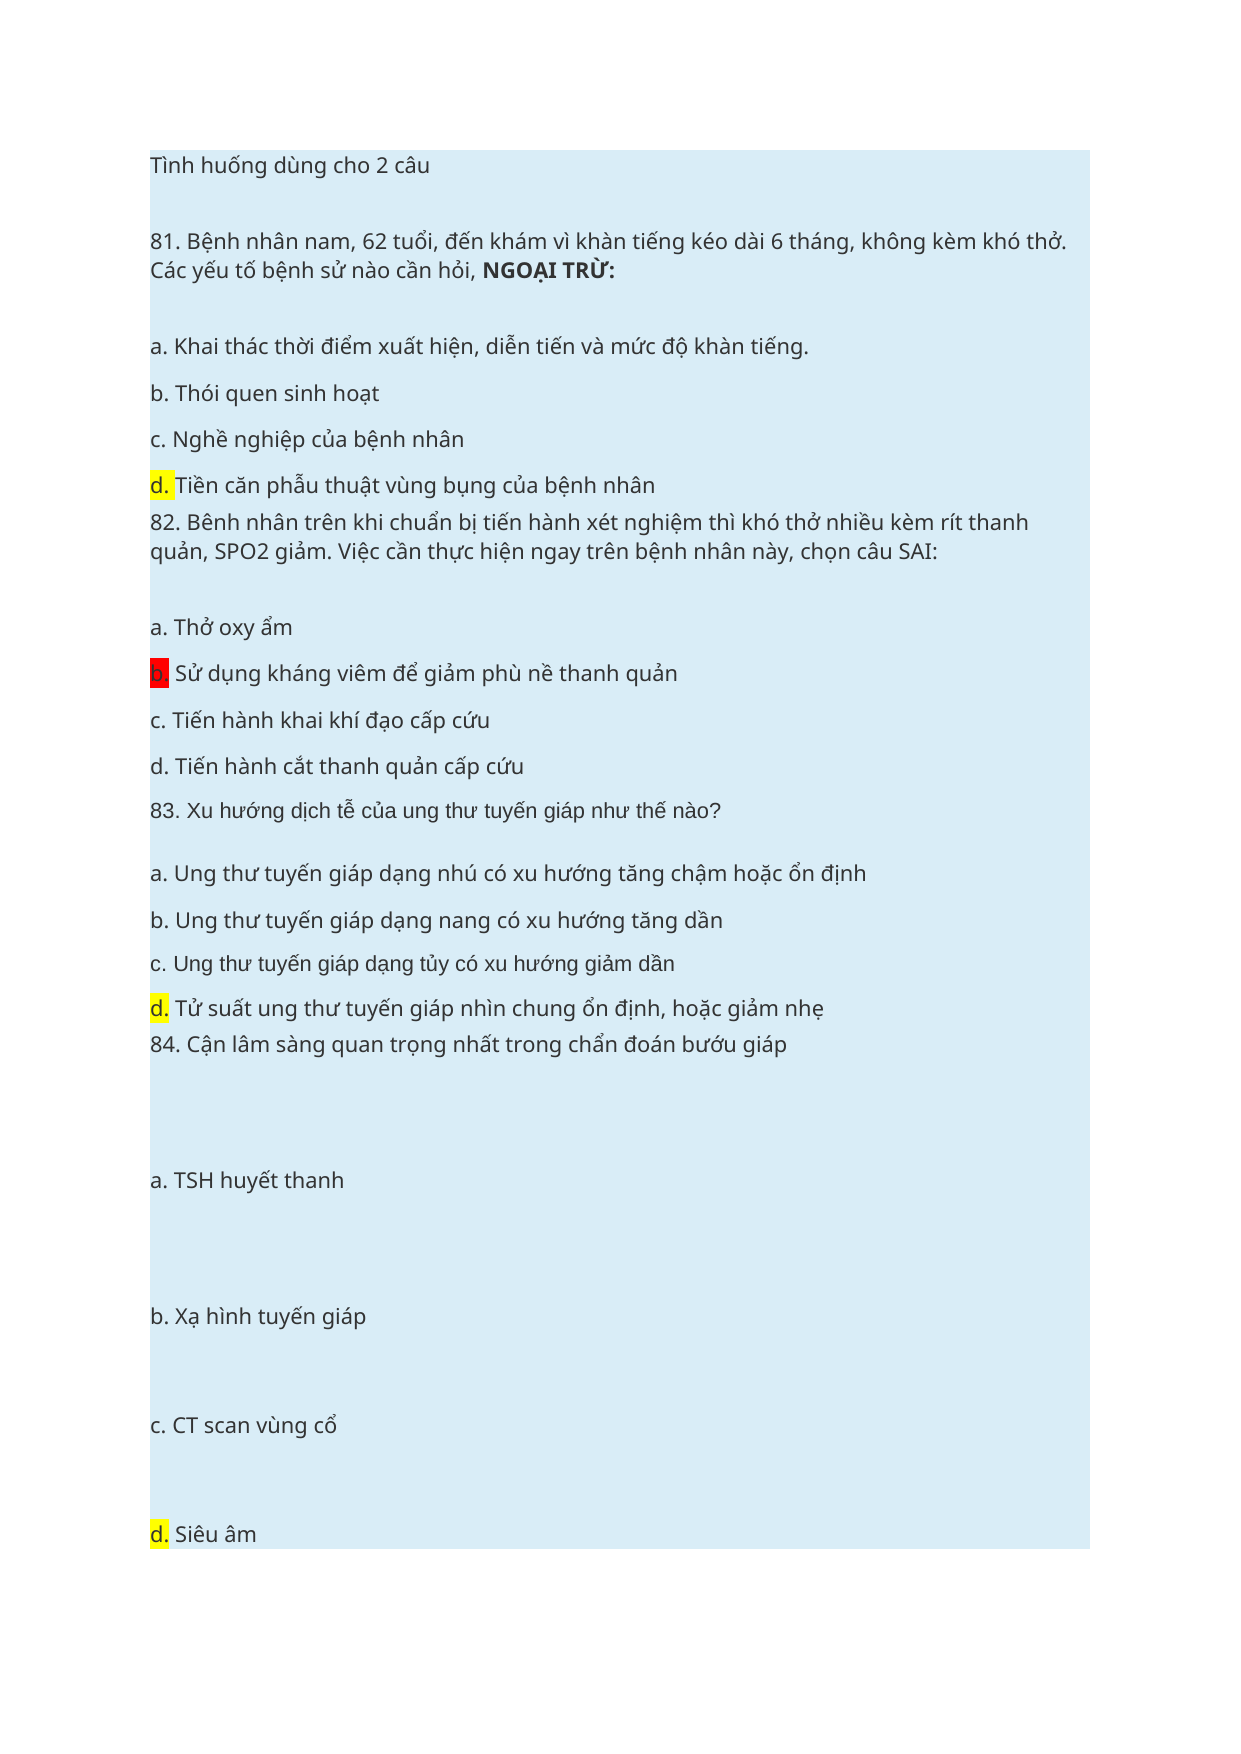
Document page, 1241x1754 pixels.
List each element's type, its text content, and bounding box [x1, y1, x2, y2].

text 81. Bệnh nhân nam, 62 tuổi, đến khám vì khàn tiếng kéo dài 6 tháng, không kèm khó thở. Các yếu tố bệnh sử nào cần hỏi, NGOẠI TRỪ: [150, 226, 1090, 285]
text b. Thói quen sinh hoạt [150, 377, 1090, 407]
text b. Xạ hình tuyến giáp [150, 1301, 1090, 1331]
text c. Nghề nghiệp của bệnh nhân [150, 424, 1090, 454]
text d. Tiến hành cắt thanh quản cấp cứu [150, 751, 1090, 781]
text c. CT scan vùng cổ [150, 1410, 1090, 1440]
text 84. Cận lâm sàng quan trọng nhất trong chẩn đoán bướu giáp [150, 1029, 1090, 1059]
text d. Tiền căn phẫu thuật vùng bụng của bệnh nhân [175, 470, 1090, 500]
text c. Ung thư tuyến giáp dạng tủy có xu hướng giảm dần [150, 951, 1090, 976]
text a. TSH huyết thanh [150, 1165, 1090, 1195]
text d. Tử suất ung thư tuyến giáp nhìn chung ổn định, hoặc giảm nhẹ [169, 993, 1090, 1023]
text Tình huống dùng cho 2 câu [150, 150, 1090, 180]
text b. Ung thư tuyến giáp dạng nang có xu hướng tăng dần [150, 905, 1090, 934]
text a. Khai thác thời điểm xuất hiện, diễn tiến và mức độ khàn tiếng. [150, 331, 1090, 361]
text a. Thở oxy ẩm [150, 612, 1090, 642]
text b. Sử dụng kháng viêm để giảm phù nề thanh quản [169, 658, 1090, 688]
text c. Tiến hành khai khí đạo cấp cứu [150, 705, 1090, 734]
text 83. Xu hướng dịch tễ của ung thư tuyến giáp như thế nào? [150, 798, 1090, 823]
text 82. Bênh nhân trên khi chuẩn bị tiến hành xét nghiệm thì khó thở nhiều kèm rít thanh quản, SPO2 giảm. Việc cần thực hiện ngay trên bệnh nhân này, chọn câu SAI: [150, 506, 1090, 566]
text d. Siêu âm [169, 1519, 1090, 1549]
text a. Ung thư tuyến giáp dạng nhú có xu hướng tăng chậm hoặc ổn định [150, 858, 1090, 888]
